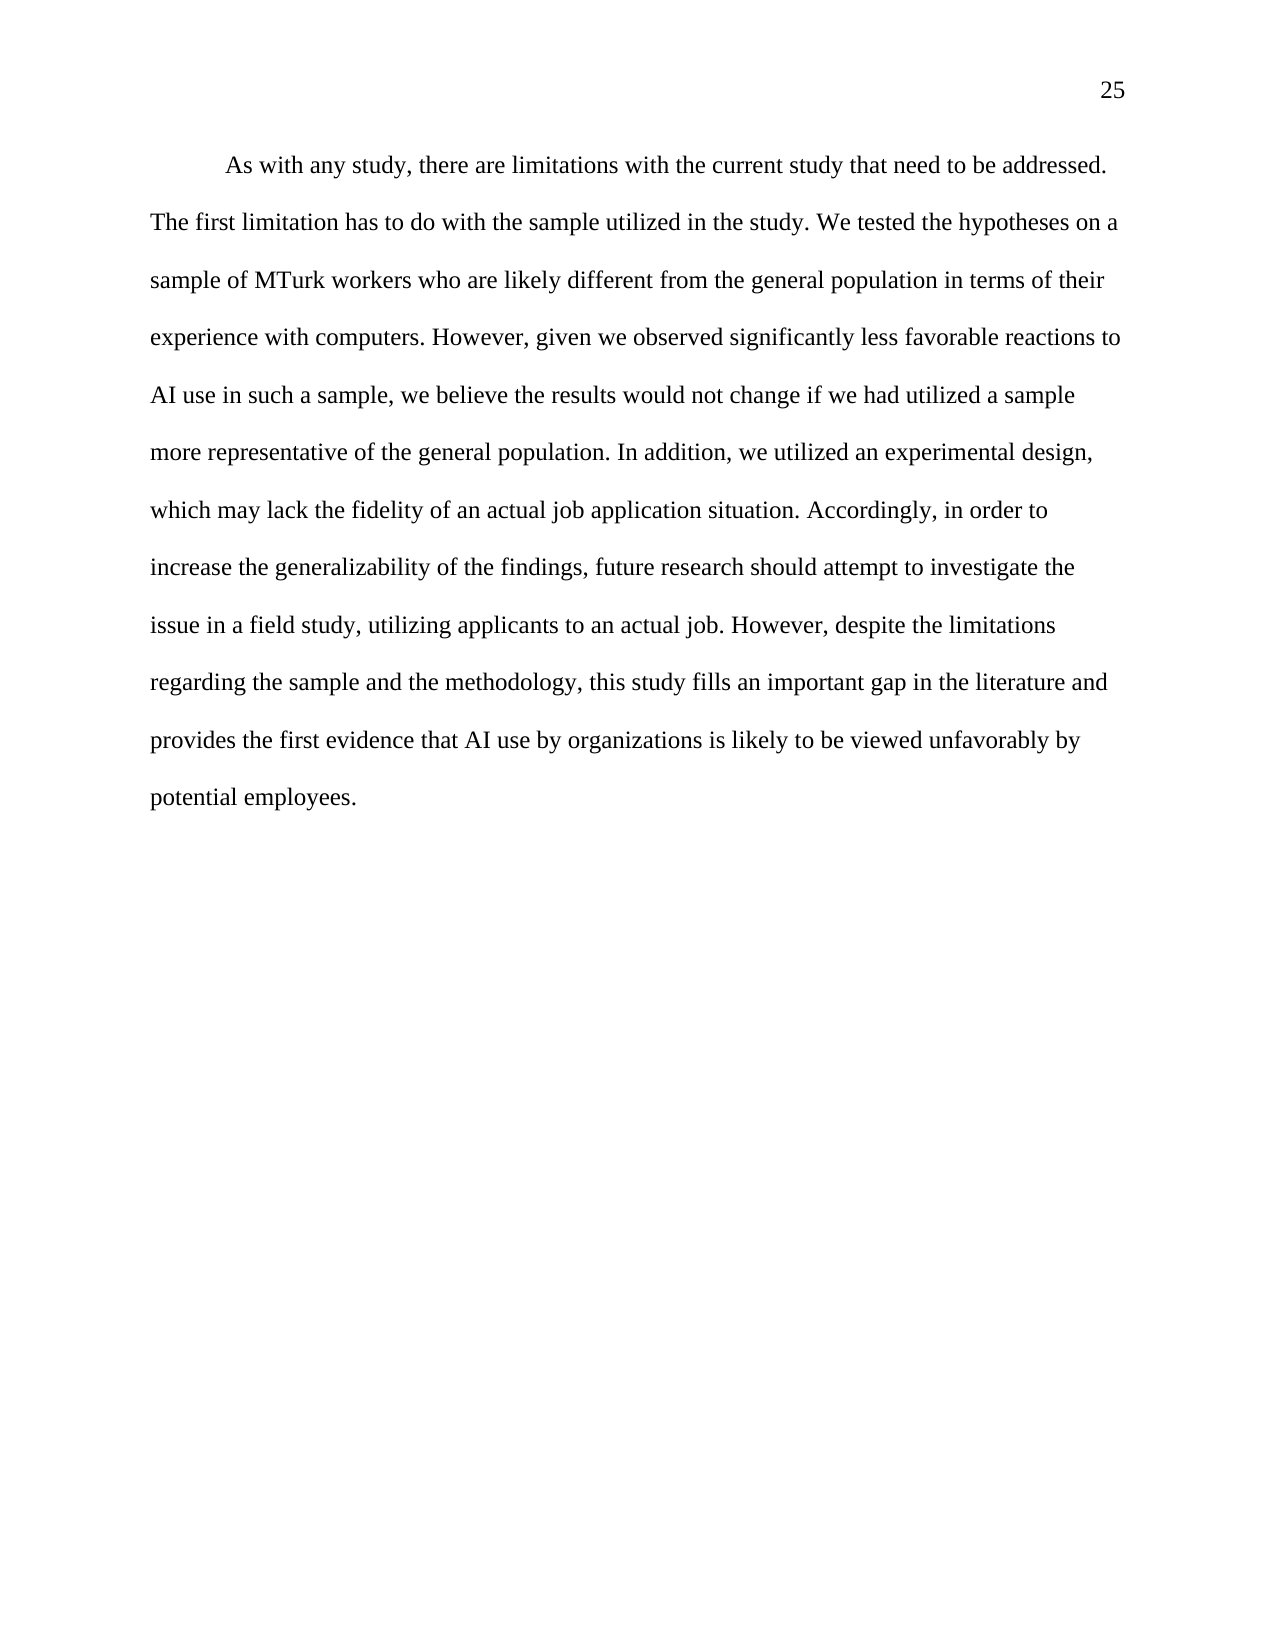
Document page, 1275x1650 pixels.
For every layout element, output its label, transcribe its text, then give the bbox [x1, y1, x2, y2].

text As with any study, there are limitations with the current study that need to be addressed. The first limitation has to do with the sample utilized in the study. We tested the hypotheses on a sample of MTurk workers who are likely different from the general population in terms of their experience with computers. However, given we observed significantly less favorable reactions to AI use in such a sample, we believe the results would not change if we had utilized a sample more representative of the general population. In addition, we utilized an experimental design, which may lack the fidelity of an actual job application situation. Accordingly, in order to increase the generalizability of the findings, future research should attempt to investigate the issue in a field study, utilizing applicants to an actual job. However, despite the limitations regarding the sample and the methodology, this study fills an important gap in the literature and provides the first evidence that AI use by organizations is likely to be viewed unfavorably by potential employees. [150, 150, 1125, 811]
